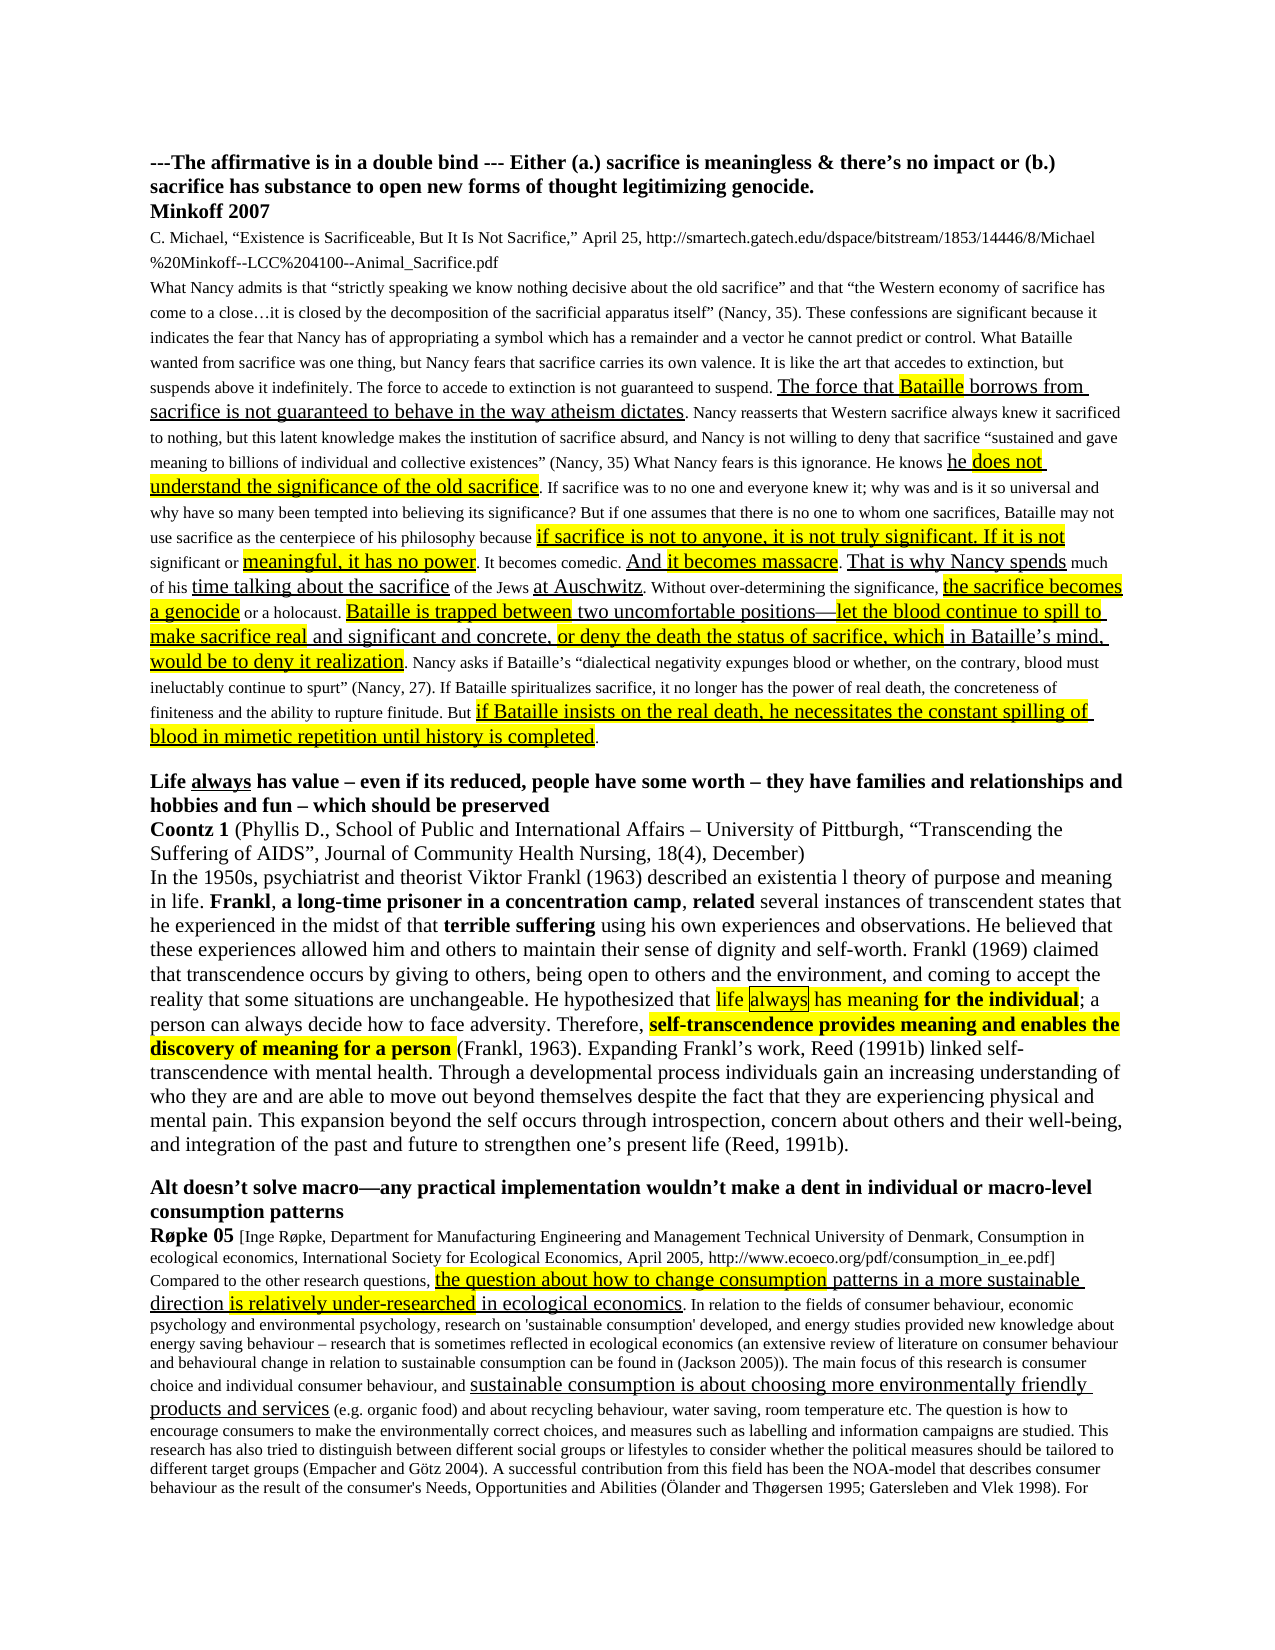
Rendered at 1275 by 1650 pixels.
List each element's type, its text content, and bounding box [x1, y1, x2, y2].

text Minkoff 2007 [150, 198, 1125, 223]
text What Nancy admits is that “strictly speaking we know nothing decisive about the old sacrifice” and that “the Western economy of sacrifice has come to a close…it is closed by the decomposition of the sacrificial apparatus itself” (Nancy, 35). These confessions are significant because it indicates the fear that Nancy has of appropriating a symbol which has a remainder and a vector he cannot predict or control. What Bataille wanted from sacrifice was one thing, but Nancy fears that sacrifice carries its own valence. It is like the art that accedes to extinction, but suspends above it indefinitely. The force to accede to extinction is not guaranteed to suspend. The force that Bataille borrows from sacrifice is not guaranteed to behave in the way atheism dictates. Nancy reasserts that Western sacrifice always knew it sacrificed to nothing, but this latent knowledge makes the institution of sacrifice absurd, and Nancy is not willing to deny that sacrifice “sustained and gave meaning to billions of individual and collective existences” (Nancy, 35) What Nancy fears is this ignorance. He knows he does not understand the significance of the old sacrifice. If sacrifice was to no one and everyone knew it; why was and is it so universal and why have so many been tempted into believing its significance? But if one assumes that there is no one to whom one sacrifices, Bataille may not use sacrifice as the centerpiece of his philosophy because if sacrifice is not to anyone, it is not truly significant. If it is not significant or meaningful, it has no power. It becomes comedic. And it becomes massacre. That is why Nancy spends much of his time talking about the sacrifice of the Jews at Auschwitz. Without over-determining the significance, the sacrifice becomes a genocide or a holocaust. Bataille is trapped between two uncomfortable positions—let the blood continue to spill to make sacrifice real and significant and concrete, or deny the death the status of sacrifice, which in Bataille’s mind, would be to deny it realization. Nancy asks if Bataille’s “dialectical negativity expunges blood or whether, on the contrary, blood must ineluctably continue to spurt” (Nancy, 27). If Bataille spiritualizes sacrifice, it no longer has the power of real death, the concreteness of finiteness and the ability to rupture finitude. But if Bataille insists on the real death, he necessitates the constant spilling of blood in mimetic repetition until history is completed. [150, 273, 1125, 748]
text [150, 1267, 1125, 1497]
text In the 1950s, psychiatrist and theorist Viktor Frankl (1963) described an existentia l theory of purpose and meaning in life. Frankl, a long-time prisoner in a concentration camp, related several instances of transcendent states that he experienced in the midst of that terrible suffering using his own experiences and observations. He believed that these experiences allowed him and others to maintain their sense of dignity and self-worth. Frankl (1969) claimed that transcendence occurs by giving to others, being open to others and the environment, and coming to accept the reality that some situations are unchangeable. He hypothesized that life always has meaning for the individual; a person can always decide how to face adversity. Therefore, self-transcendence provides meaning and enables the discovery of meaning for a person (Frankl, 1963). Expanding Frankl’s work, Reed (1991b) linked self-transcendence with mental health. Through a developmental process individuals gain an increasing understanding of who they are and are able to move out beyond themselves despite the fact that they are experiencing physical and mental pain. This expansion beyond the self occurs through introspection, concern about others and their well-being, and integration of the past and future to strengthen one’s present life (Reed, 1991b). [150, 865, 1125, 1156]
text Coontz 1 (Phyllis D., School of Public and International Affairs – University of Pittburgh, “Transcending the Suffering of AIDS”, Journal of Community Health Nursing, 18(4), December) [150, 817, 1125, 865]
text Røpke 05 [Inge Røpke, Department for Manufacturing Engineering and Management Technical University of Denmark, Consumption in ecological economics, International Society for Ecological Economics, April 2005, http://www.ecoeco.org/pdf/consumption_in_ee.pdf] [150, 1223, 1125, 1267]
text C. Michael, “Existence is Sacrificeable, But It Is Not Sacrifice,” April 25, http://smartech.gatech.edu/dspace/bitstream/1853/14446/8/Michael%20Minkoff--LCC%204100--Animal_Sacrifice.pdf [150, 223, 1125, 273]
subtitle ---The affirmative is in a double bind --- Either (a.) sacrifice is meaningless & there’s no impact or (b.) sacrifice has substance to open new forms of thought legitimizing genocide. [150, 150, 1125, 198]
subtitle Life always has value – even if its reduced, people have some worth – they have families and relationships and hobbies and fun – which should be preserved [150, 769, 1125, 817]
text Alt doesn’t solve macro—any practical implementation wouldn’t make a dent in individual or macro-level consumption patterns [150, 1175, 1125, 1223]
